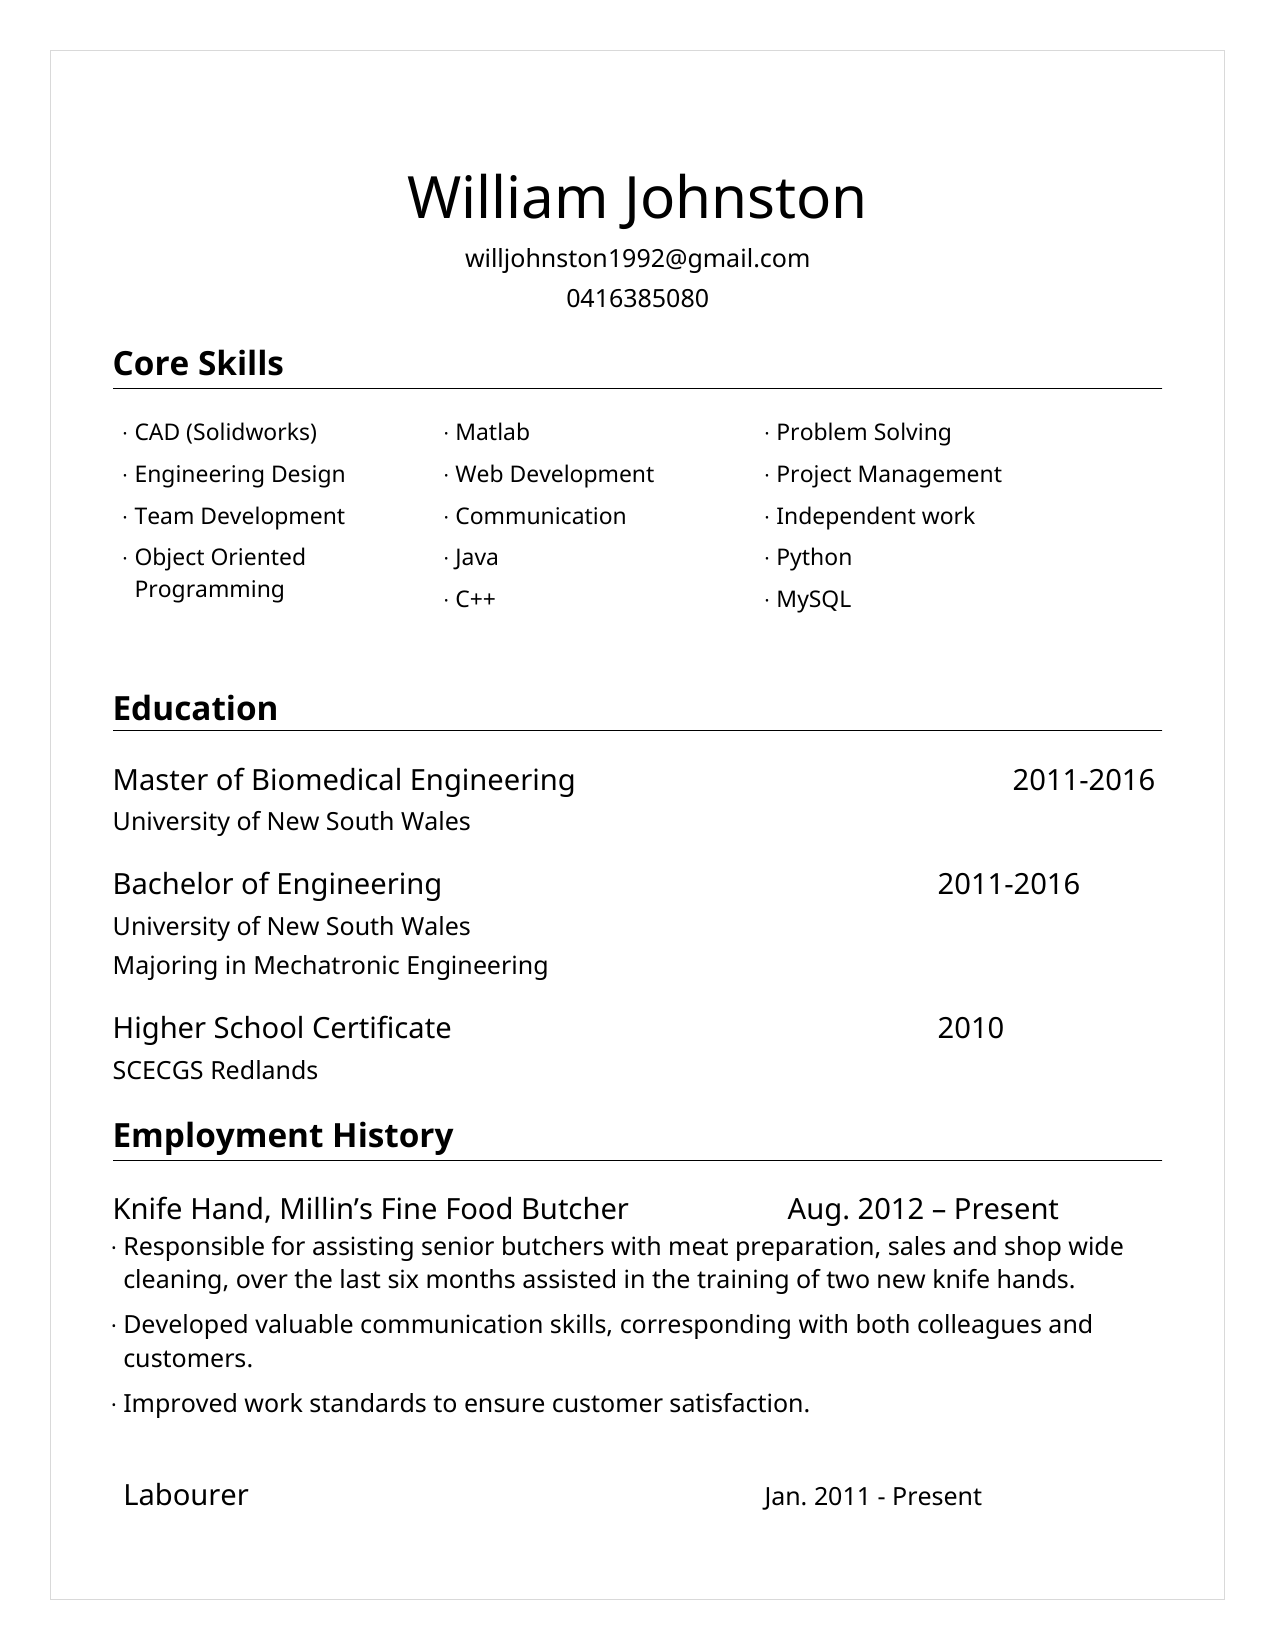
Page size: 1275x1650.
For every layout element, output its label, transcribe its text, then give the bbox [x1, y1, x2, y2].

table_header Problem Solving [754, 416, 1075, 458]
text Knife Hand, Millin’s Fine Food Butcher Aug. 2012 – Present [112, 1188, 1162, 1228]
table_cell Team Development Object Oriented Programming [113, 500, 433, 625]
table_cell Independent work Python MySQL [754, 500, 1075, 625]
text Education [112, 685, 1162, 731]
text Master of Biomedical Engineering 2011-2016 University of New South Wales [112, 759, 1162, 838]
list Developed valuable communication skills, corresponding with both colleagues and customers. [112, 1307, 1162, 1375]
table_cell Web Development [434, 458, 754, 500]
list Responsible for assisting senior butchers with meat preparation, sales and shop wide cleaning, over the last six months assisted in the training of two new knife hands. [112, 1228, 1162, 1296]
table_header CAD (Solidworks) [113, 416, 433, 458]
list Labourer Jan. 2011 - Present [123, 1474, 1102, 1514]
text Bachelor of Engineering 2011-2016 University of New South Wales Majoring in Mechatronic Engineering [112, 863, 1162, 982]
list Improved work standards to ensure customer satisfaction. [112, 1385, 1162, 1419]
table_cell Communication Java C++ [434, 500, 754, 625]
text Core Skills [112, 340, 1162, 389]
table_cell Project Management [754, 458, 1075, 500]
table_cell Engineering Design [113, 458, 433, 500]
table_header Matlab [434, 416, 754, 458]
text Higher School Certificate 2010 SCECGS Redlands [112, 1007, 1162, 1086]
text Employment History [112, 1112, 1162, 1161]
text William Johnston willjohnston1992@gmail.com 0416385080 [112, 156, 1162, 314]
